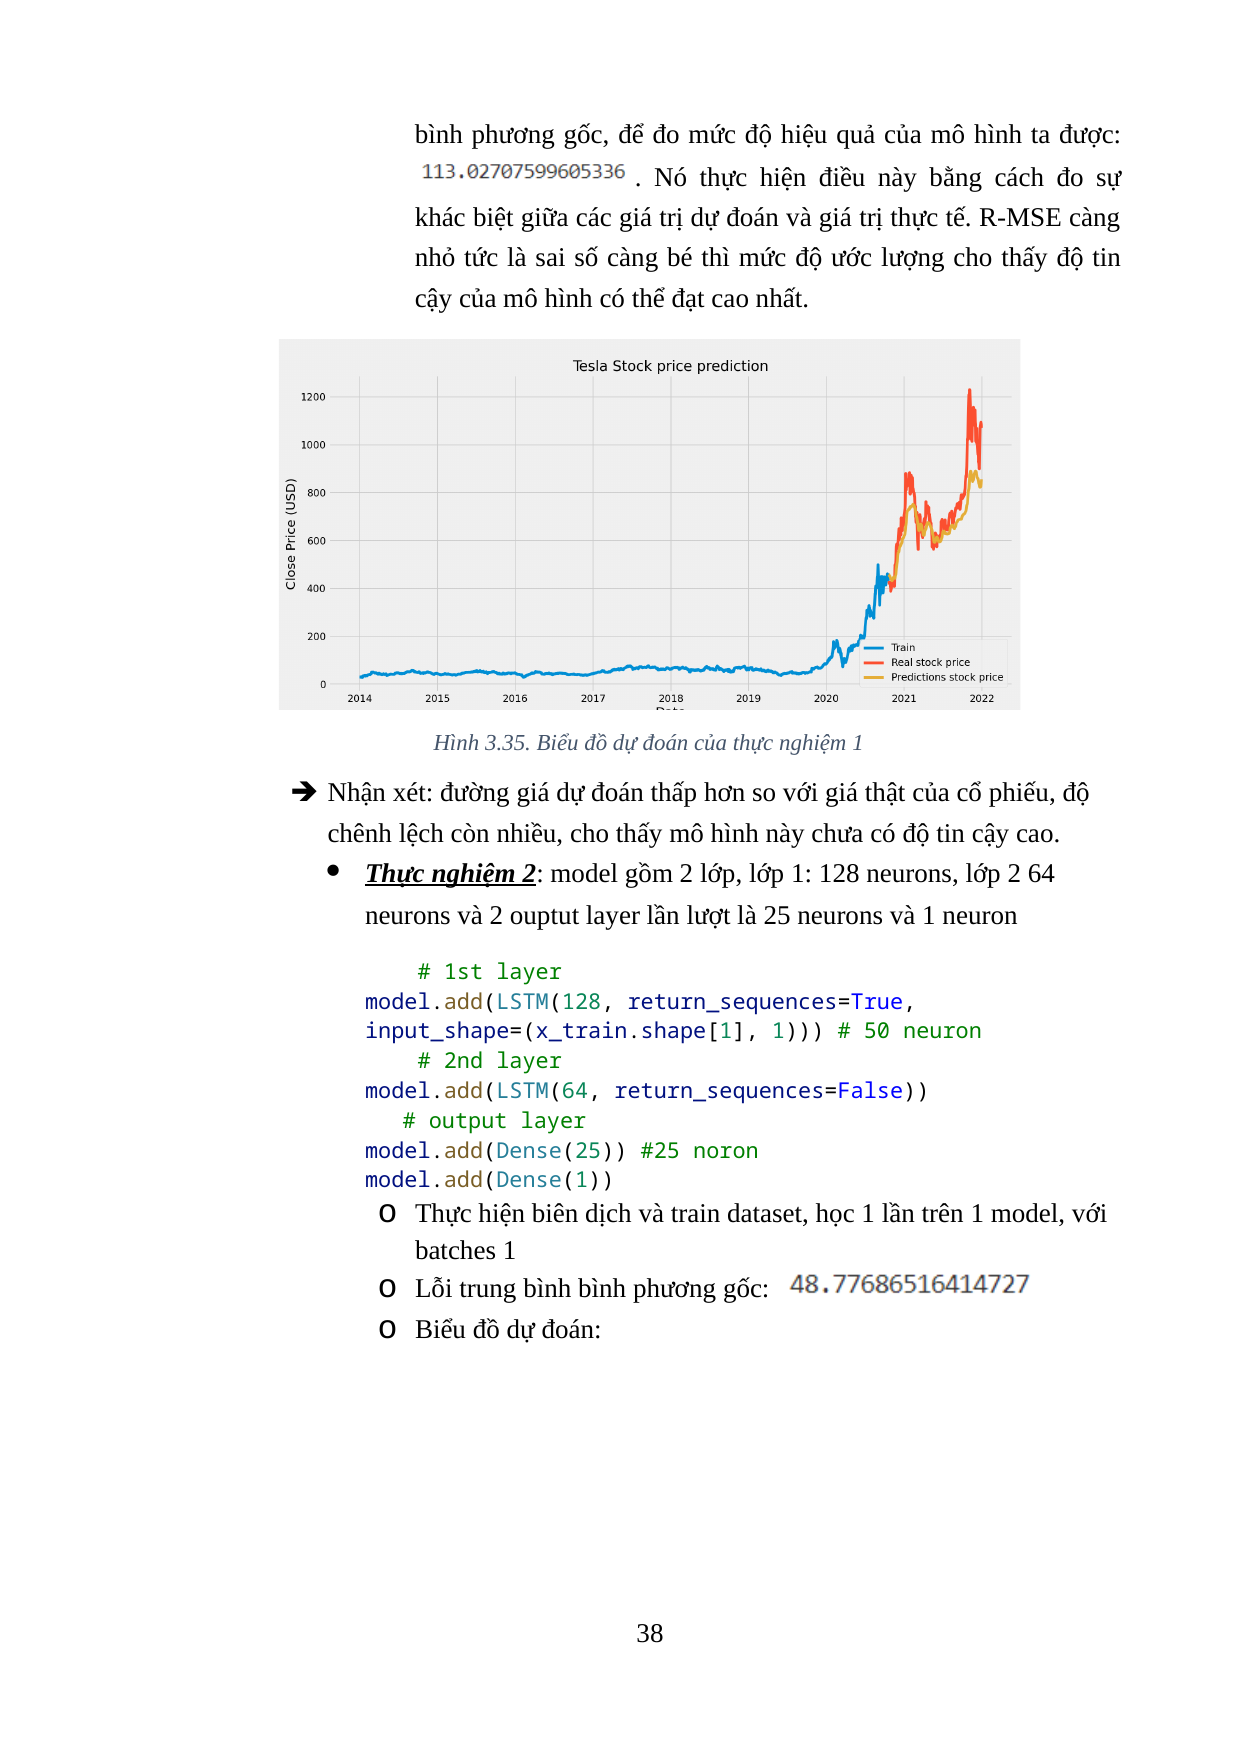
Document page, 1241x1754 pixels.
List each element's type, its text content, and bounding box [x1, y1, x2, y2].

list Nhận xét: đường giá dự đoán thấp hơn so với giá thật của cổ phiếu, độ chênh lệch còn nhiều, cho thấy mô hình này chưa có độ tin cậy cao. [290, 776, 1122, 848]
text model.add(LSTM(128, return_sequences=True, input_shape=(x_train.shape[1], 1))) # 50 neuron [365, 986, 1122, 1045]
text model.add(Dense(1)) [365, 1164, 1122, 1194]
list Thực nghiệm 2: model gồm 2 lớp, lớp 1: 128 neurons, lớp 2 64 neurons và 2 ouptut layer lần lượt là 25 neurons và 1 neuron [327, 857, 1122, 930]
picture [278, 339, 1021, 710]
text model.add(LSTM(64, return_sequences=False)) [365, 1075, 1122, 1105]
picture [776, 1268, 1045, 1298]
picture [414, 158, 635, 186]
text # 2nd layer [365, 1045, 1122, 1075]
text # output layer [365, 1105, 1122, 1135]
text model.add(Dense(25)) #25 noron [365, 1135, 1122, 1164]
text # 1st layer [365, 956, 1122, 986]
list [377, 118, 1122, 313]
list Biểu đồ dự đoán: [377, 1311, 1122, 1349]
list Thực hiện biên dịch và train dataset, học 1 lần trên 1 model, với batches 1 [377, 1194, 1122, 1266]
